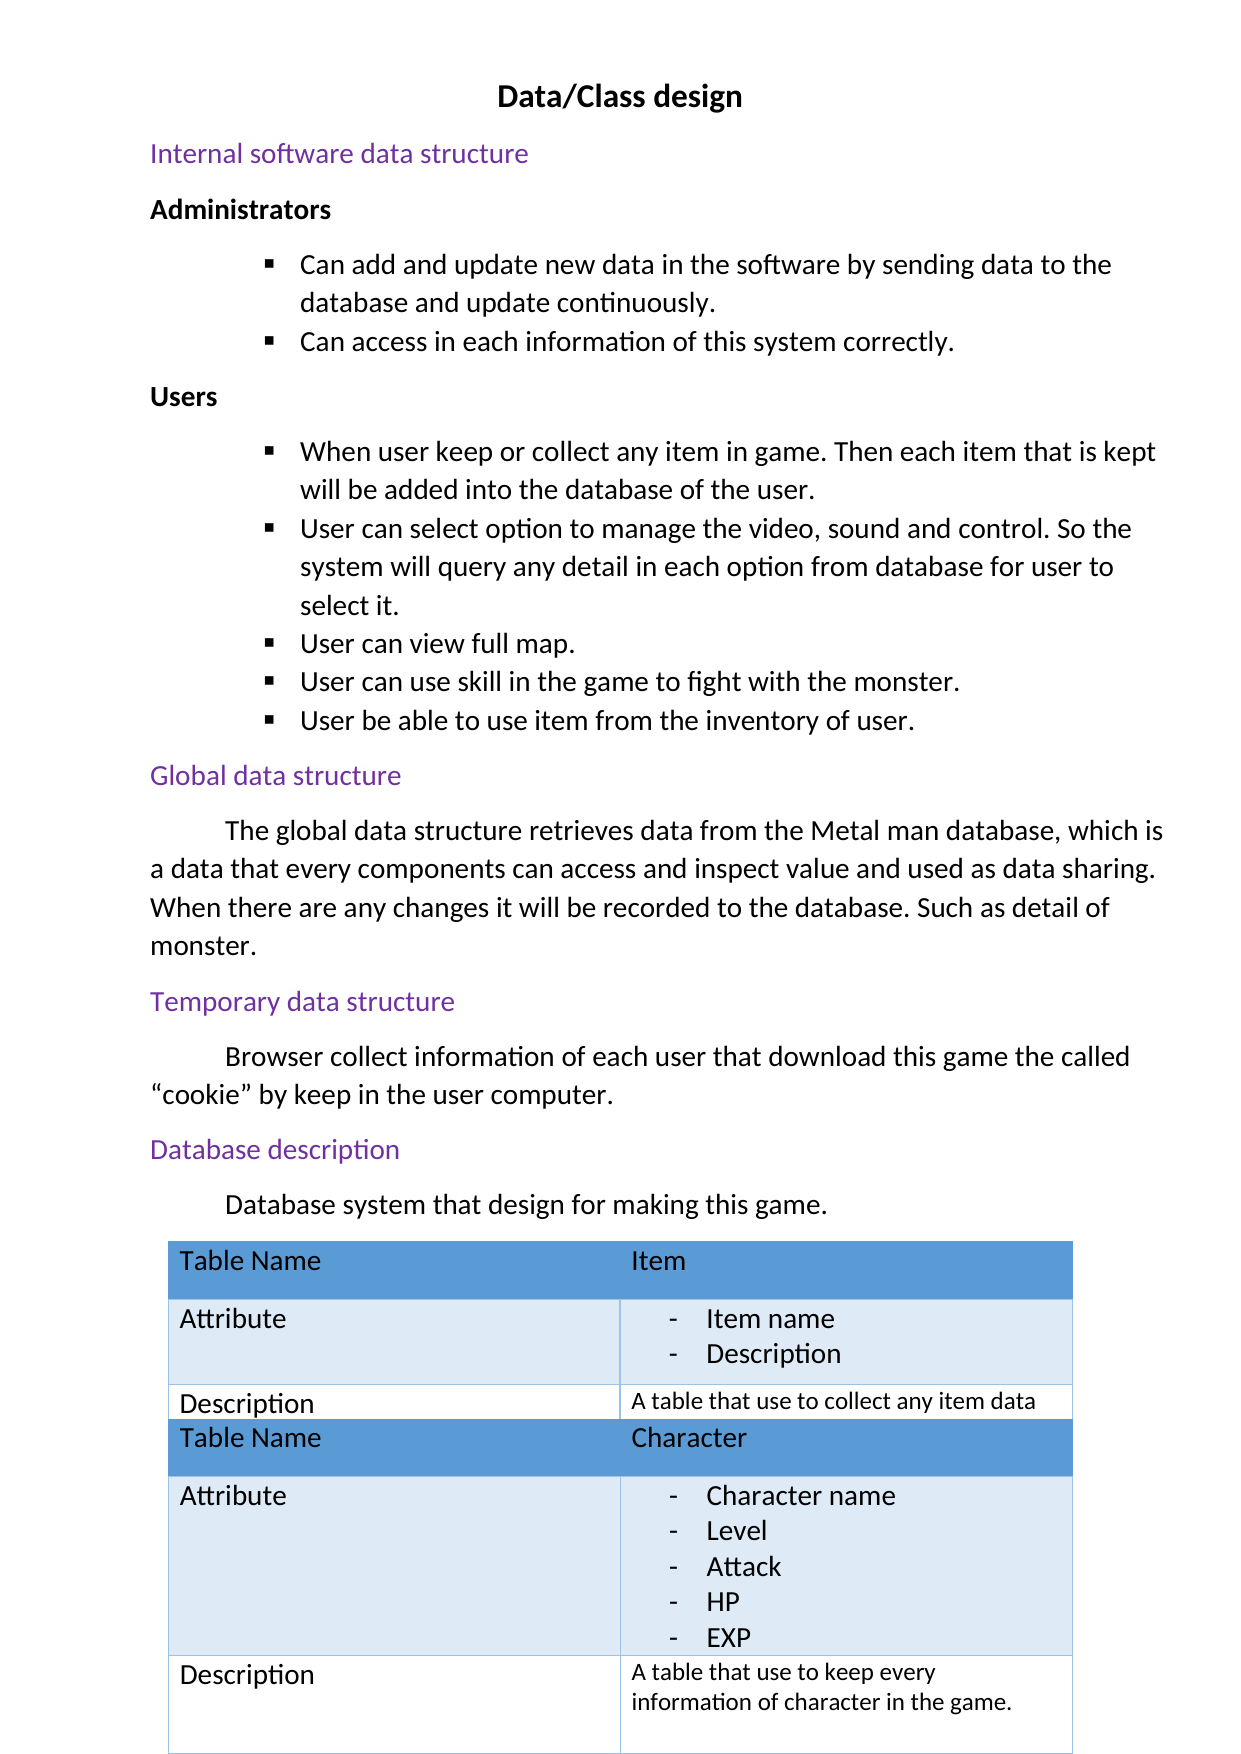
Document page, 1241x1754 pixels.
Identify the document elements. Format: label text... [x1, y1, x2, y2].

table_header Table Name [169, 1243, 619, 1299]
table_cell Description [169, 1656, 620, 1753]
table_cell A table that use to collect any item data in the game [621, 1385, 1072, 1419]
list User can view full map. [262, 625, 1165, 661]
text The global data structure retrieves data from the Metal man database, which is a data that every components can access and inspect value and used as data sharing. When there are any changes it will be recorded to the database. Such as detail of monster. [150, 812, 1165, 963]
text Global data structure [150, 757, 1165, 793]
table_header Table Name [169, 1420, 620, 1476]
text Browser collect information of each user that download this game the called “cookie” by keep in the user computer. [150, 1038, 1165, 1112]
list User can select option to manage the video, sound and control. So the system will query any detail in each option from database for user to select it. [262, 510, 1165, 622]
text Database description [150, 1131, 1165, 1167]
list Can access in each information of this system correctly. [262, 323, 1165, 358]
table_header Character [621, 1420, 1072, 1476]
text Administrators [150, 191, 1165, 226]
list When user keep or collect any item in game. Then each item that is kept will be added into the database of the user. [262, 433, 1165, 507]
table_cell Attribute [169, 1300, 619, 1384]
text Data/Class design [75, 75, 1165, 116]
table_cell Item name Description [621, 1300, 1072, 1384]
list User be able to use item from the inventory of user. [262, 702, 1165, 738]
table_cell Description [169, 1385, 619, 1419]
text Temporary data structure [150, 983, 1165, 1018]
table_cell A table that use to keep every information of character in the game. [621, 1656, 1072, 1753]
text Internal software data structure [75, 136, 1165, 171]
table_header Item [621, 1243, 1072, 1299]
list Can add and update new data in the software by sending data to the database and update continuously. [262, 246, 1165, 320]
text Users [150, 378, 1165, 413]
table_cell Attribute [169, 1477, 620, 1655]
table_cell Character name Level Attack HP EXP [621, 1477, 1072, 1655]
list User can use skill in the game to fight with the monster. [262, 663, 1165, 699]
text Database system that design for making this game. [150, 1186, 1165, 1222]
